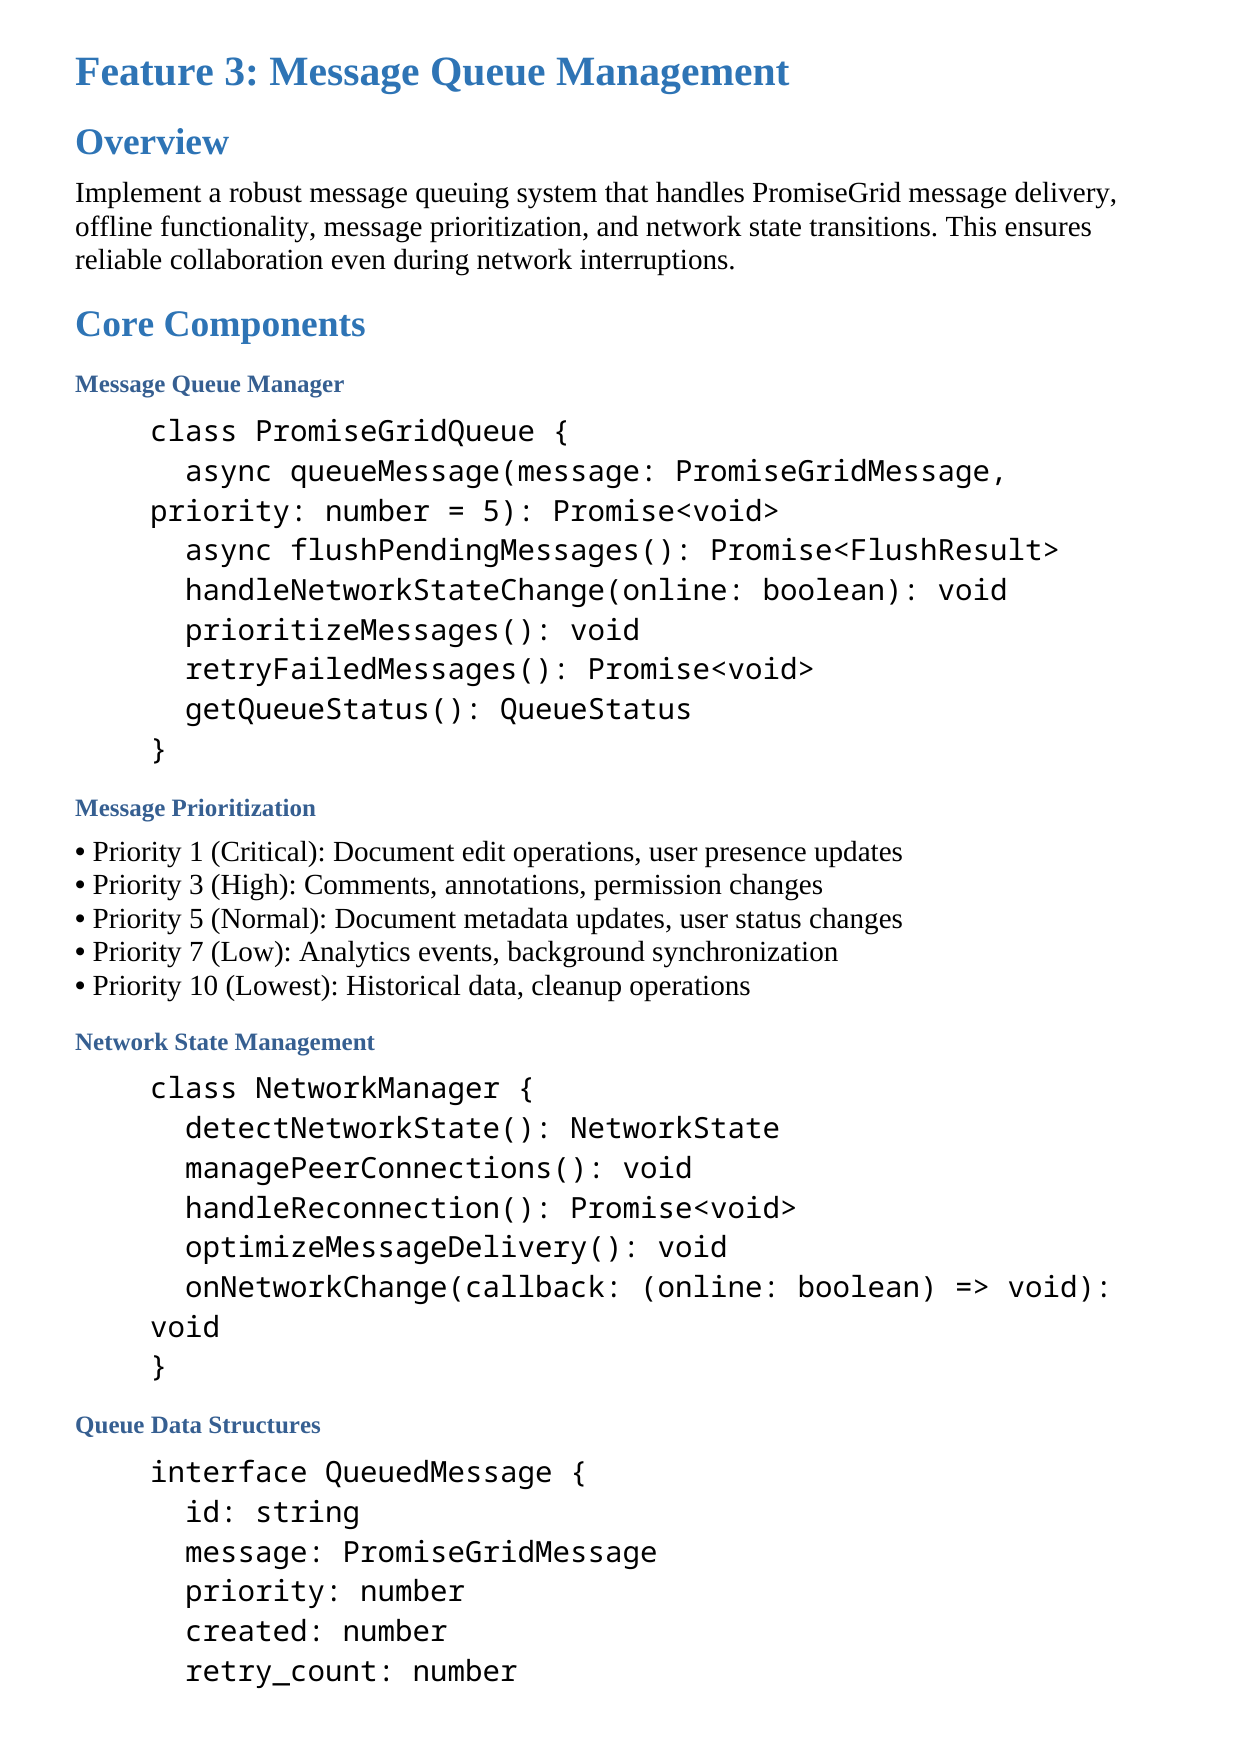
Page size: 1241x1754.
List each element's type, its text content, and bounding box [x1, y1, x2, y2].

text handleNetworkStateChange(online: boolean): void [150, 569, 1165, 609]
text optimizeMessageDelivery(): void [150, 1227, 1165, 1266]
text async queueMessage(message: PromiseGridMessage, priority: number = 5): Promise<void> [150, 450, 1165, 529]
text prioritizeMessages(): void [150, 609, 1165, 648]
text class PromiseGridQueue { [150, 410, 1165, 450]
text class NetworkManager { [150, 1068, 1165, 1107]
subtitle Queue Data Structures [75, 1410, 1165, 1439]
text Implement a robust message queuing system that handles PromiseGrid message delivery, offline functionality, message prioritization, and network state transitions. This ensures reliable collaboration even during network interruptions. [75, 175, 1165, 276]
text detectNetworkState(): NetworkState [150, 1107, 1165, 1147]
text • Priority 5 (Normal): Document metadata updates, user status changes [75, 901, 1165, 934]
text retryFailedMessages(): Promise<void> [150, 648, 1165, 688]
text id: string [150, 1491, 1165, 1531]
text priority: number [150, 1571, 1165, 1610]
text • Priority 7 (Low): Analytics events, background synchronization [75, 934, 1165, 968]
text retry_count: number [150, 1650, 1165, 1690]
text getQueueStatus(): QueueStatus [150, 688, 1165, 728]
subtitle Message Prioritization [75, 793, 1165, 821]
text managePeerConnections(): void [150, 1147, 1165, 1187]
subtitle Overview [75, 120, 1165, 163]
text message: PromiseGridMessage [150, 1531, 1165, 1571]
text • Priority 3 (High): Comments, annotations, permission changes [75, 867, 1165, 901]
subtitle Message Queue Manager [75, 369, 1165, 398]
text } [150, 1346, 1165, 1385]
subtitle Network State Management [75, 1027, 1165, 1055]
text Feature 3: Message Queue Management [75, 47, 1165, 95]
text • Priority 10 (Lowest): Historical data, cleanup operations [75, 968, 1165, 1002]
text created: number [150, 1610, 1165, 1650]
text handleReconnection(): Promise<void> [150, 1187, 1165, 1227]
text } [150, 728, 1165, 768]
text interface QueuedMessage { [150, 1452, 1165, 1491]
text onNetworkChange(callback: (online: boolean) => void): void [150, 1266, 1165, 1346]
text async flushPendingMessages(): Promise<FlushResult> [150, 529, 1165, 569]
text • Priority 1 (Critical): Document edit operations, user presence updates [75, 834, 1165, 867]
subtitle Core Components [75, 301, 1165, 344]
